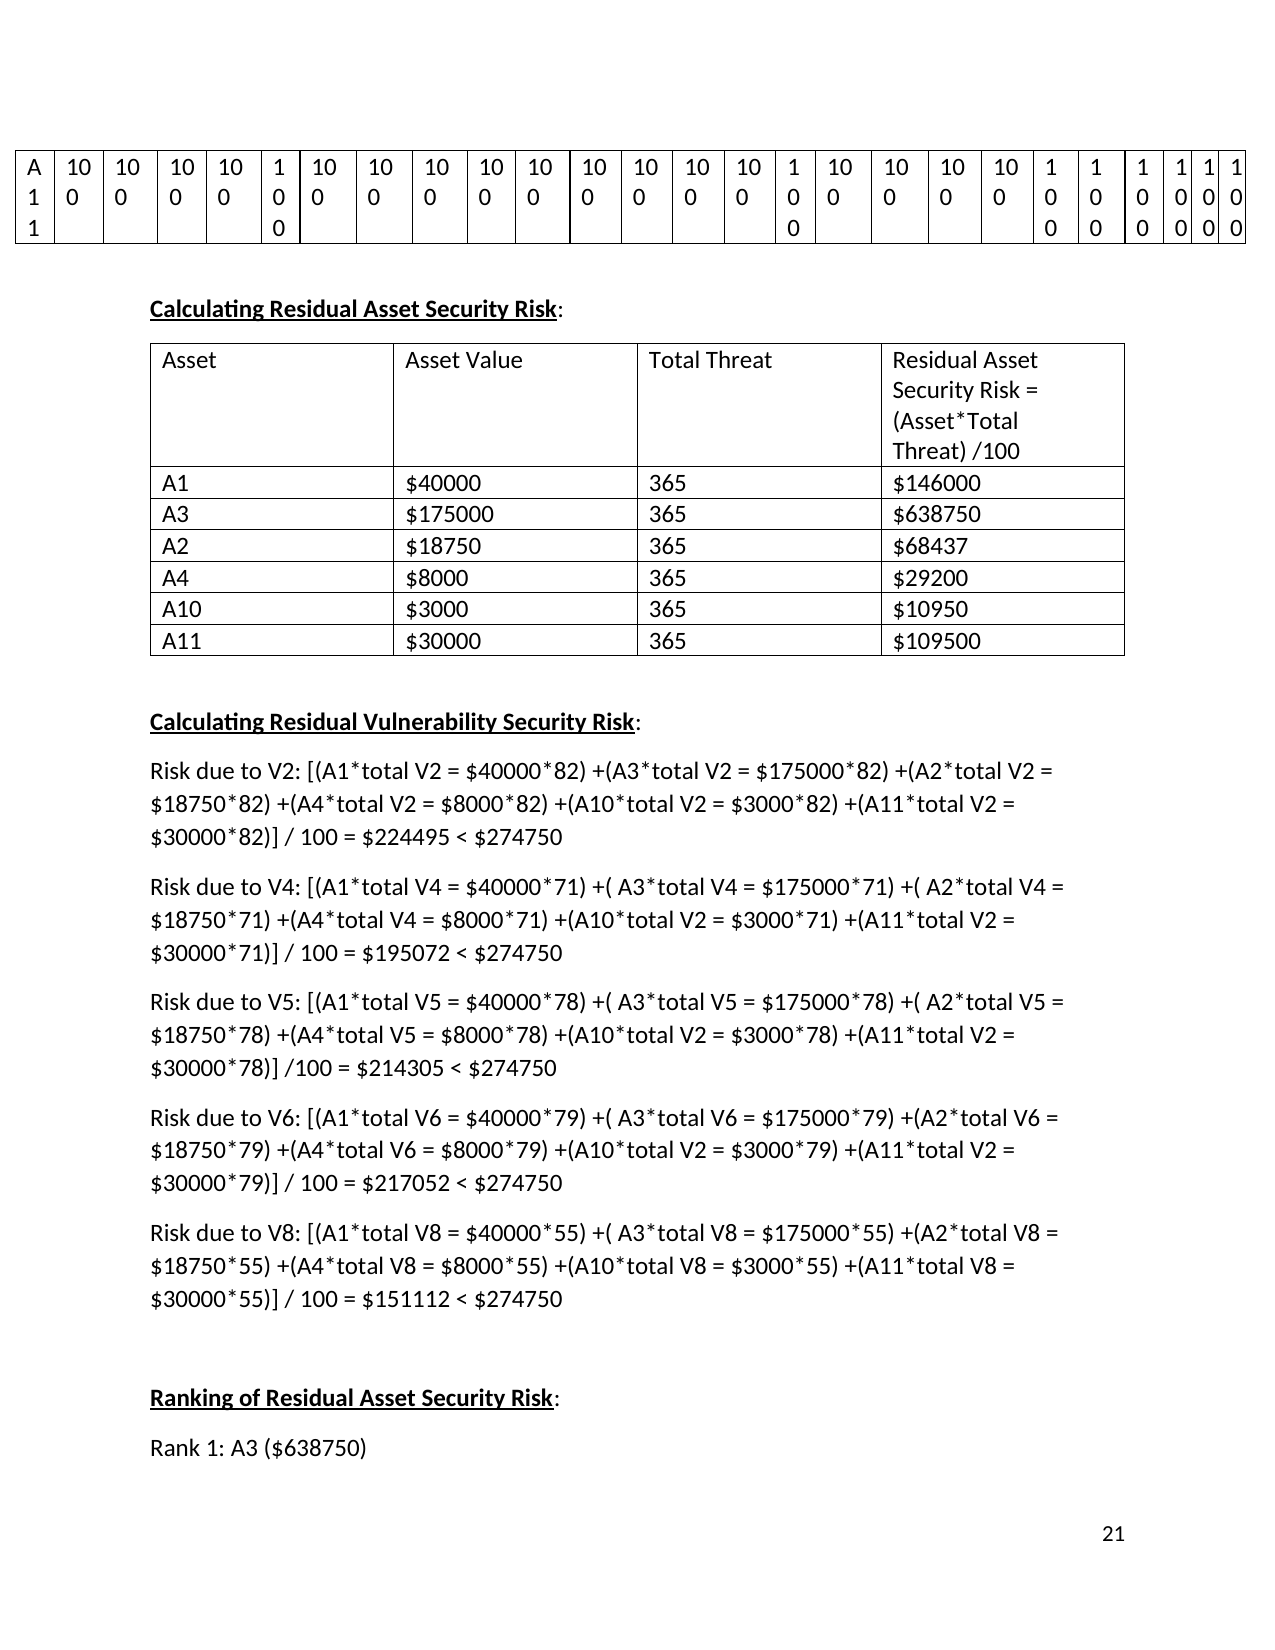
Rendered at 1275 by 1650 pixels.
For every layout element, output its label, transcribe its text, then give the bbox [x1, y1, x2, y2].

table_cell $30000 [394, 625, 637, 655]
table_cell 100 [776, 151, 815, 243]
table_cell 100 [929, 151, 981, 243]
table_cell 365 [638, 530, 881, 561]
table_cell 365 [638, 499, 881, 529]
table_cell $10950 [882, 593, 1124, 624]
table_cell 100 [622, 151, 672, 243]
table_header Asset [151, 344, 393, 466]
table_cell $68437 [882, 530, 1124, 561]
table_cell A3 [151, 499, 393, 529]
table_header Asset Value [394, 344, 637, 466]
table_cell 100 [301, 151, 356, 243]
text Risk due to V4: [(A1*total V4 = $40000*71) +( A3*total V4 = $175000*71) +( A2*total V4 = $18750*71) +(A4*total V4 = $8000*71) +(A10*total V2 = $3000*71) +(A11*total V2 = $30000*71)] / 100 = $195072 < $274750 [150, 871, 1125, 967]
table_cell 100 [158, 151, 206, 243]
table_cell 100 [468, 151, 515, 243]
table_cell 100 [1164, 151, 1191, 243]
table_cell 100 [1034, 151, 1078, 243]
table_cell A10 [151, 593, 393, 624]
table_cell $40000 [394, 467, 637, 497]
text Rank 1: A3 ($638750) [150, 1432, 1125, 1462]
table_cell A1 [151, 467, 393, 497]
table_cell $638750 [882, 499, 1124, 529]
table_cell 100 [1126, 151, 1163, 243]
table_cell 100 [816, 151, 871, 243]
table_header Total Threat [638, 344, 881, 466]
table_cell 365 [638, 562, 881, 592]
table_cell A11 [16, 151, 54, 243]
table_cell 365 [638, 625, 881, 655]
table_cell 100 [725, 151, 775, 243]
table_cell 100 [357, 151, 412, 243]
text Ranking of Residual Asset Security Risk: [150, 1382, 1125, 1413]
table_cell 365 [638, 593, 881, 624]
table_cell 100 [104, 151, 157, 243]
table_cell $18750 [394, 530, 637, 561]
text Risk due to V6: [(A1*total V6 = $40000*79) +( A3*total V6 = $175000*79) +(A2*total V6 = $18750*79) +(A4*total V6 = $8000*79) +(A10*total V2 = $3000*79) +(A11*total V2 = $30000*79)] / 100 = $217052 < $274750 [150, 1102, 1125, 1198]
table_cell 100 [1219, 151, 1245, 243]
table_cell 100 [571, 151, 621, 243]
table_cell 100 [262, 151, 299, 243]
table_cell A4 [151, 562, 393, 592]
text Risk due to V5: [(A1*total V5 = $40000*78) +( A3*total V5 = $175000*78) +( A2*total V5 = $18750*78) +(A4*total V5 = $8000*78) +(A10*total V2 = $3000*78) +(A11*total V2 = $30000*78)] /100 = $214305 < $274750 [150, 986, 1125, 1083]
text Risk due to V8: [(A1*total V8 = $40000*55) +( A3*total V8 = $175000*55) +(A2*total V8 = $18750*55) +(A4*total V8 = $8000*55) +(A10*total V8 = $3000*55) +(A11*total V8 = $30000*55)] / 100 = $151112 < $274750 [150, 1217, 1125, 1313]
table_cell A11 [151, 625, 393, 655]
table_header Residual Asset Security Risk = (Asset*Total Threat) /100 [882, 344, 1124, 466]
table_cell 100 [673, 151, 724, 243]
table_cell $8000 [394, 562, 637, 592]
table_cell 100 [207, 151, 261, 243]
table_cell $146000 [882, 467, 1124, 497]
table_cell 365 [638, 467, 881, 497]
table_cell 100 [1079, 151, 1124, 243]
text Risk due to V2: [(A1*total V2 = $40000*82) +(A3*total V2 = $175000*82) +(A2*total V2 = $18750*82) +(A4*total V2 = $8000*82) +(A10*total V2 = $3000*82) +(A11*total V2 = $30000*82)] / 100 = $224495 < $274750 [150, 756, 1125, 852]
table_cell 100 [1192, 151, 1218, 243]
table_cell 100 [516, 151, 569, 243]
text Calculating Residual Asset Security Risk: [150, 293, 1125, 324]
table_cell $3000 [394, 593, 637, 624]
table_cell 100 [55, 151, 103, 243]
table_cell $175000 [394, 499, 637, 529]
table_cell A2 [151, 530, 393, 561]
text Calculating Residual Vulnerability Security Risk: [150, 706, 1125, 736]
table_cell 100 [872, 151, 928, 243]
table_cell $109500 [882, 625, 1124, 655]
table_cell 100 [413, 151, 467, 243]
table_cell 100 [982, 151, 1033, 243]
table_cell $29200 [882, 562, 1124, 592]
